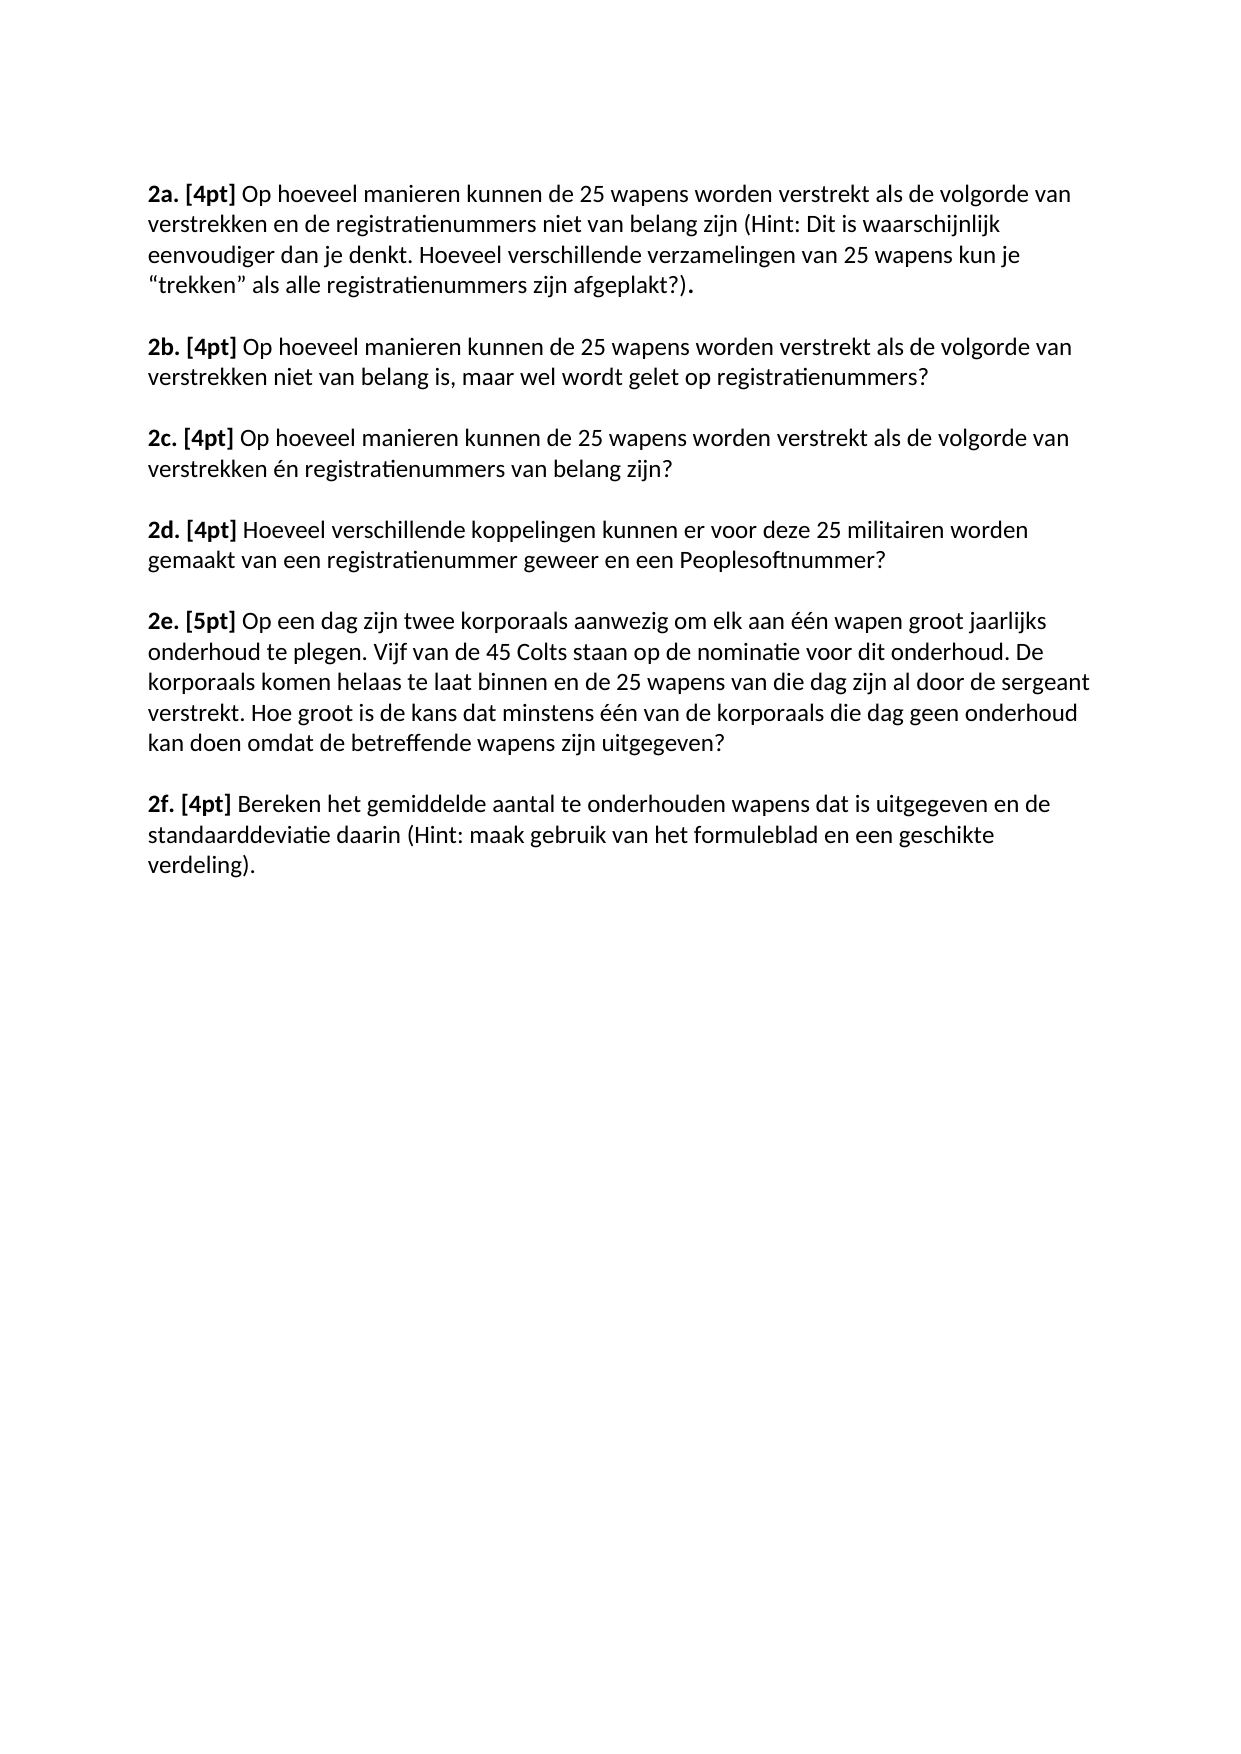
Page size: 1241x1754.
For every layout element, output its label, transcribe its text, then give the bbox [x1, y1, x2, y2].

text 2d. [4pt] Hoeveel verschillende koppelingen kunnen er voor deze 25 militairen worden gemaakt van een registratienummer geweer en een Peoplesoftnummer? [148, 514, 1093, 575]
text 2c. [4pt] Op hoeveel manieren kunnen de 25 wapens worden verstrekt als de volgorde van verstrekken én registratienummers van belang zijn? [148, 422, 1093, 483]
text 2e. [5pt] Op een dag zijn twee korporaals aanwezig om elk aan één wapen groot jaarlijks onderhoud te plegen. Vijf van de 45 Colts staan op de nominatie voor dit onderhoud. De korporaals komen helaas te laat binnen en de 25 wapens van die dag zijn al door de sergeant verstrekt. Hoe groot is de kans dat minstens één van de korporaals die dag geen onderhoud kan doen omdat de betreffende wapens zijn uitgegeven? [148, 605, 1093, 758]
text 2f. [4pt] Bereken het gemiddelde aantal te onderhouden wapens dat is uitgegeven en de standaarddeviatie daarin (Hint: maak gebruik van het formuleblad en een geschikte verdeling). [148, 788, 1093, 880]
text 2a. [4pt] Op hoeveel manieren kunnen de 25 wapens worden verstrekt als de volgorde van verstrekken en de registratienummers niet van belang zijn (Hint: Dit is waarschijnlijk eenvoudiger dan je denkt. Hoeveel verschillende verzamelingen van 25 wapens kun je “trekken” als alle registratienummers zijn afgeplakt?). [148, 178, 1093, 300]
text 2b. [4pt] Op hoeveel manieren kunnen de 25 wapens worden verstrekt als de volgorde van verstrekken niet van belang is, maar wel wordt gelet op registratienummers? [148, 331, 1093, 392]
